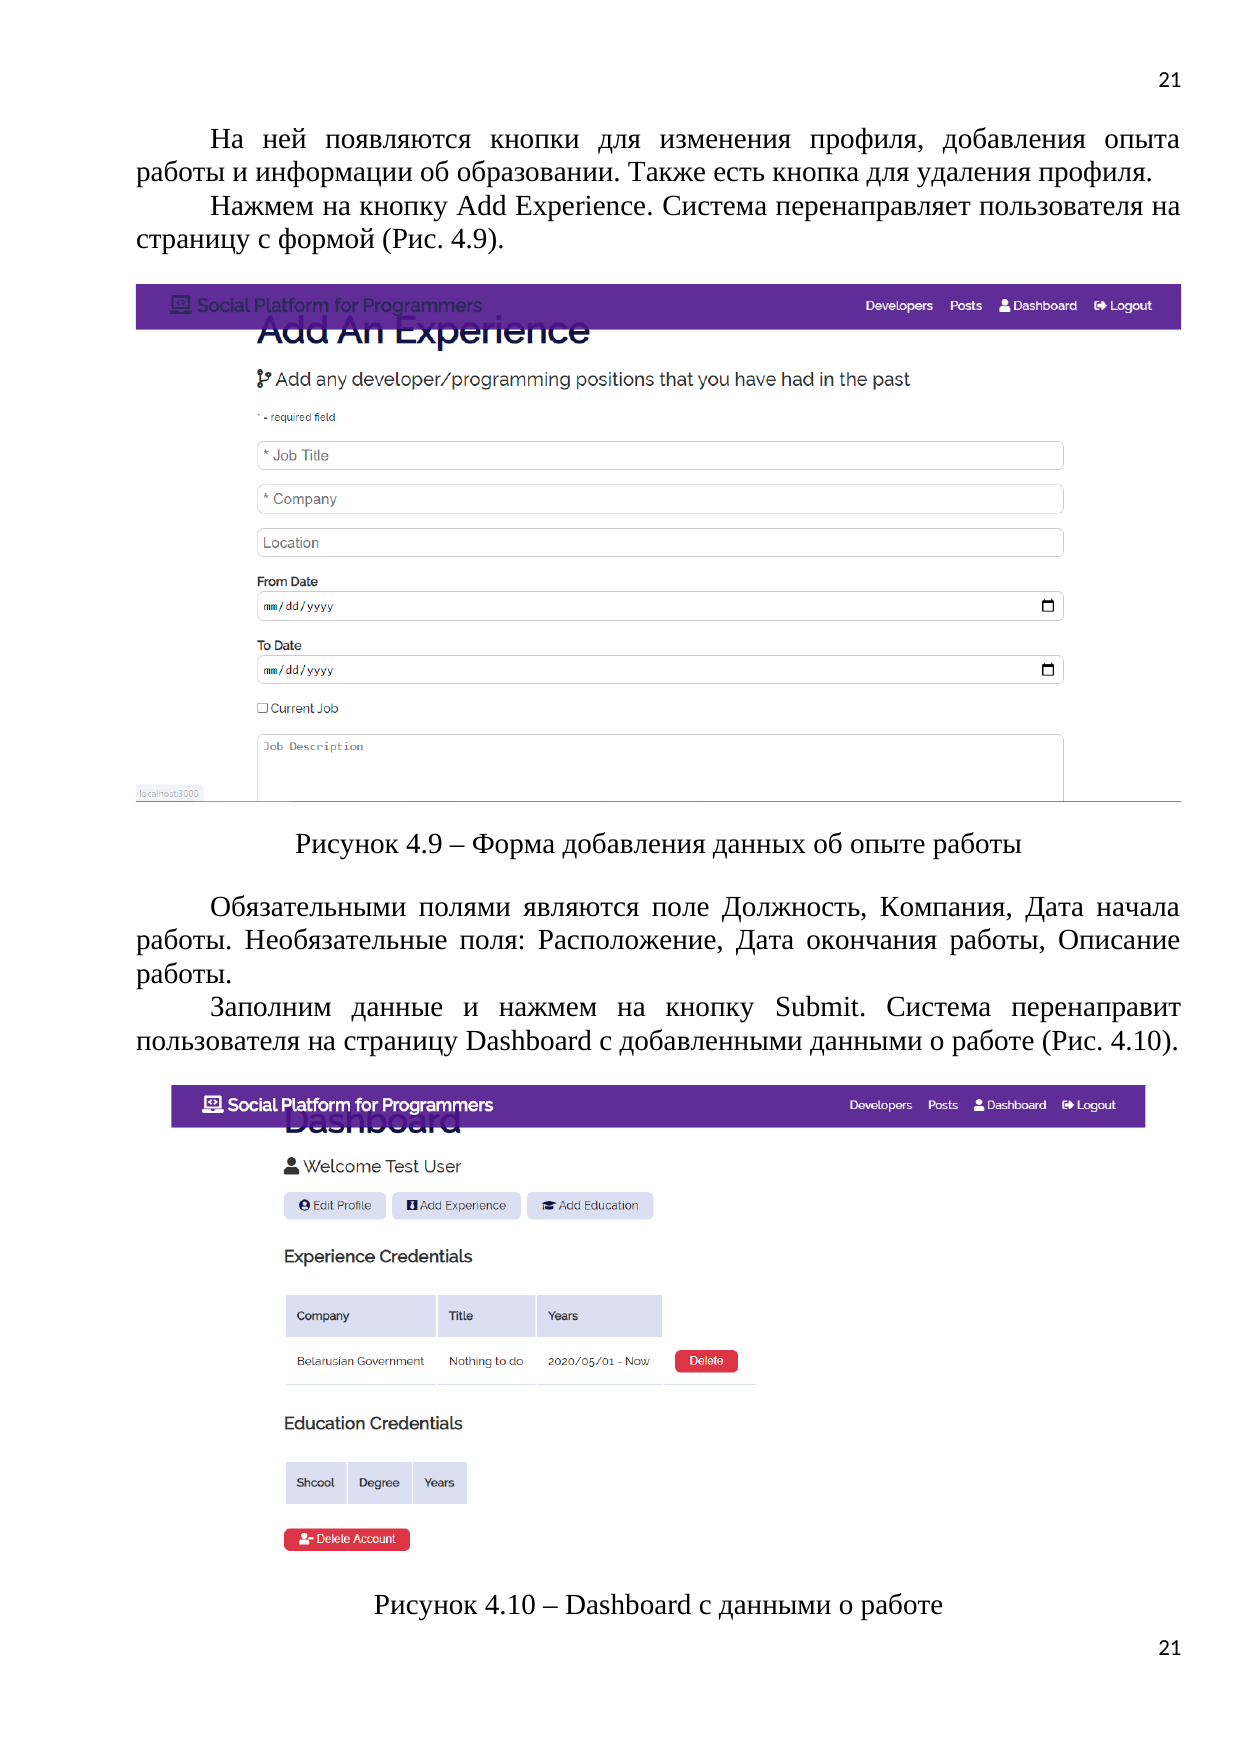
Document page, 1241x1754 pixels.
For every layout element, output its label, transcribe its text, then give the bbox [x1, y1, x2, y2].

picture [171, 1085, 1146, 1563]
text Нажмем на кнопку Add Experience. Система перенаправляет пользователя на страницу с формой (Рис. 4.9). [136, 188, 1181, 255]
text Обязательными полями являются поле Должность, Компания, Дата начала работы. Необязательные поля: Расположение, Дата окончания работы, Описание работы. [136, 889, 1181, 989]
text Рисунок 4.10 – Dashboard с данными о работе [136, 1587, 1181, 1621]
picture [135, 284, 1182, 802]
text На ней появляются кнопки для изменения профиля, добавления опыта работы и информации об образовании. Также есть кнопка для удаления профиля. [136, 121, 1181, 188]
text Заполним данные и нажмем на кнопку Submit. Система перенаправит пользователя на страницу Dashboard с добавленными данными о работе (Рис. 4.10). [136, 989, 1181, 1057]
text Рисунок 4.9 – Форма добавления данных об опыте работы [136, 826, 1181, 860]
